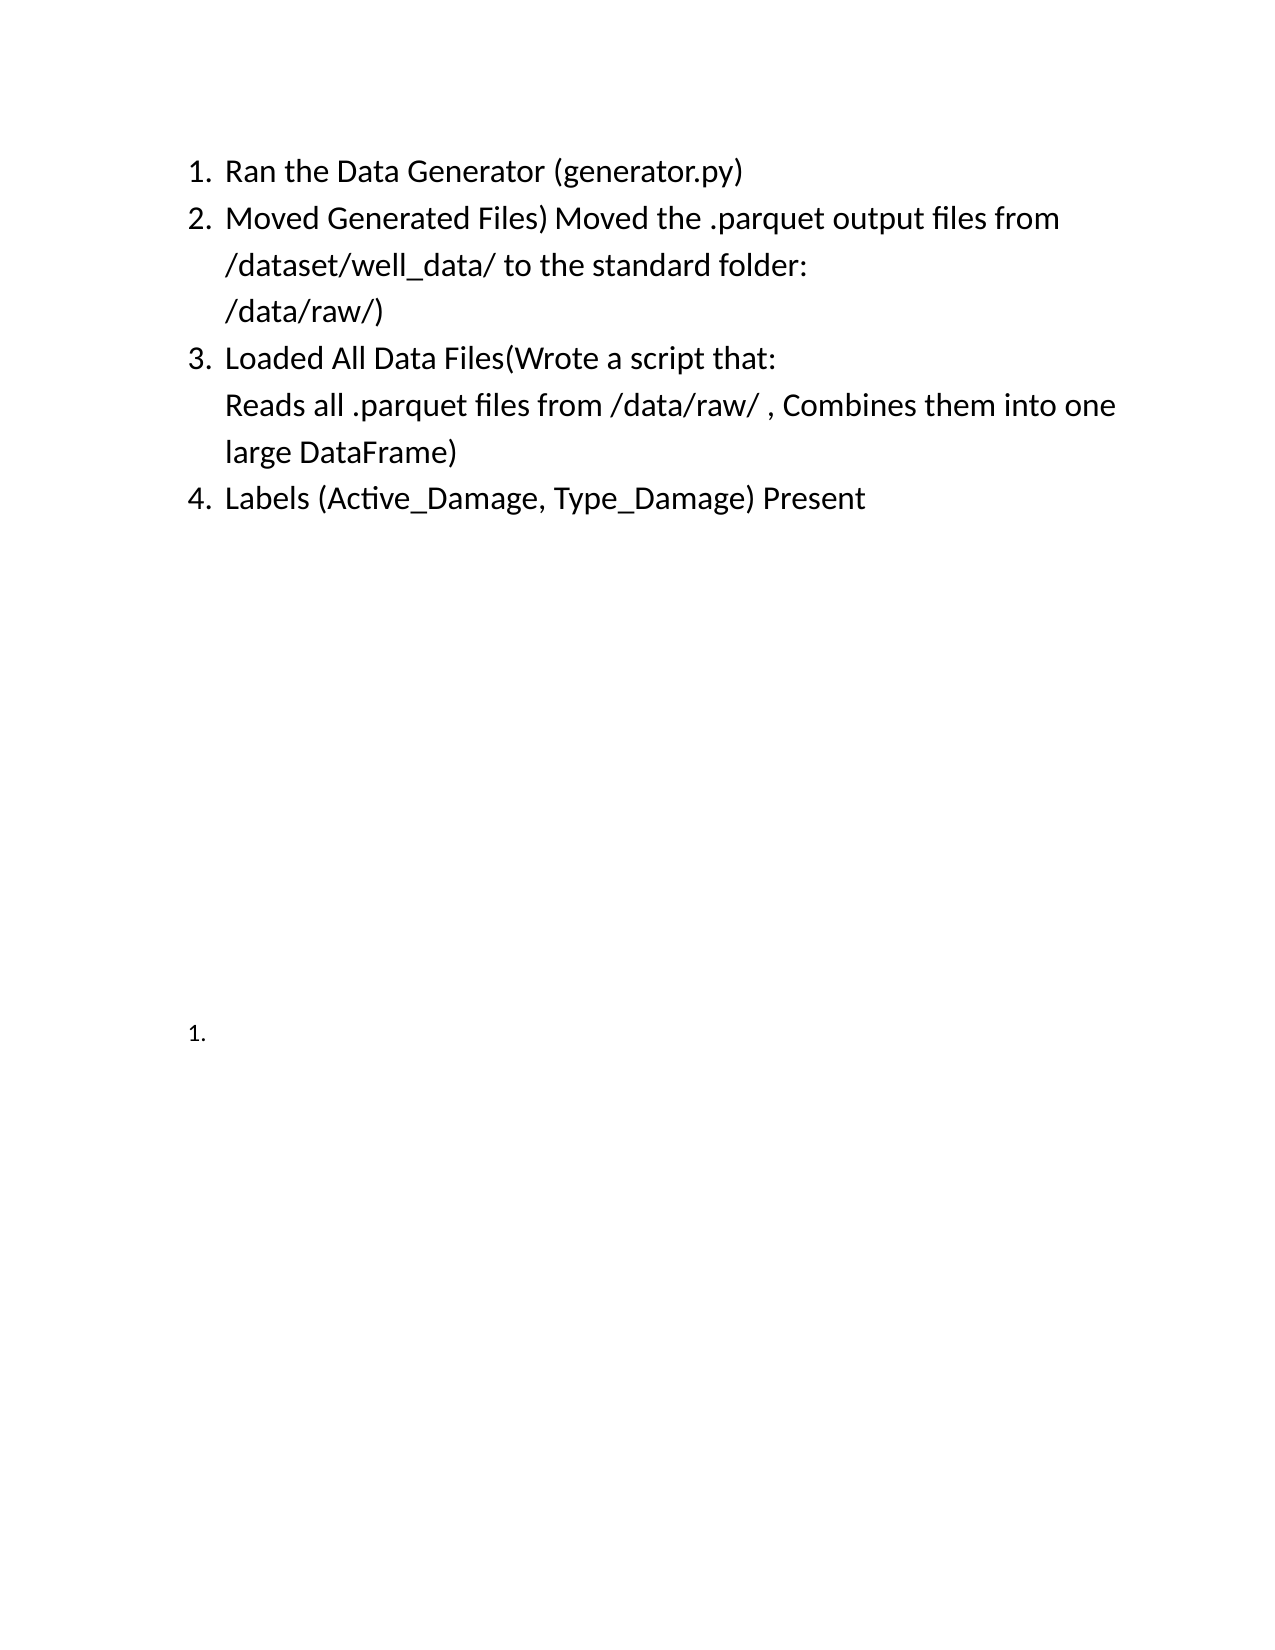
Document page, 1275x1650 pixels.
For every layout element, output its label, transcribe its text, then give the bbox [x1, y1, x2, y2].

list Ran the Data Generator (generator.py) [187, 150, 1125, 191]
list Reads all .parquet files from /data/raw/ , Combines them into one large DataFrame) [225, 384, 1125, 471]
list Moved Generated Files) Moved the .parquet output files from /dataset/well_data/ to the standard folder: /data/raw/) [187, 197, 1125, 331]
list Labels (Active_Damage, Type_Damage) Present [187, 477, 1125, 518]
list Loaded All Data Files(Wrote a script that: [187, 337, 1125, 378]
